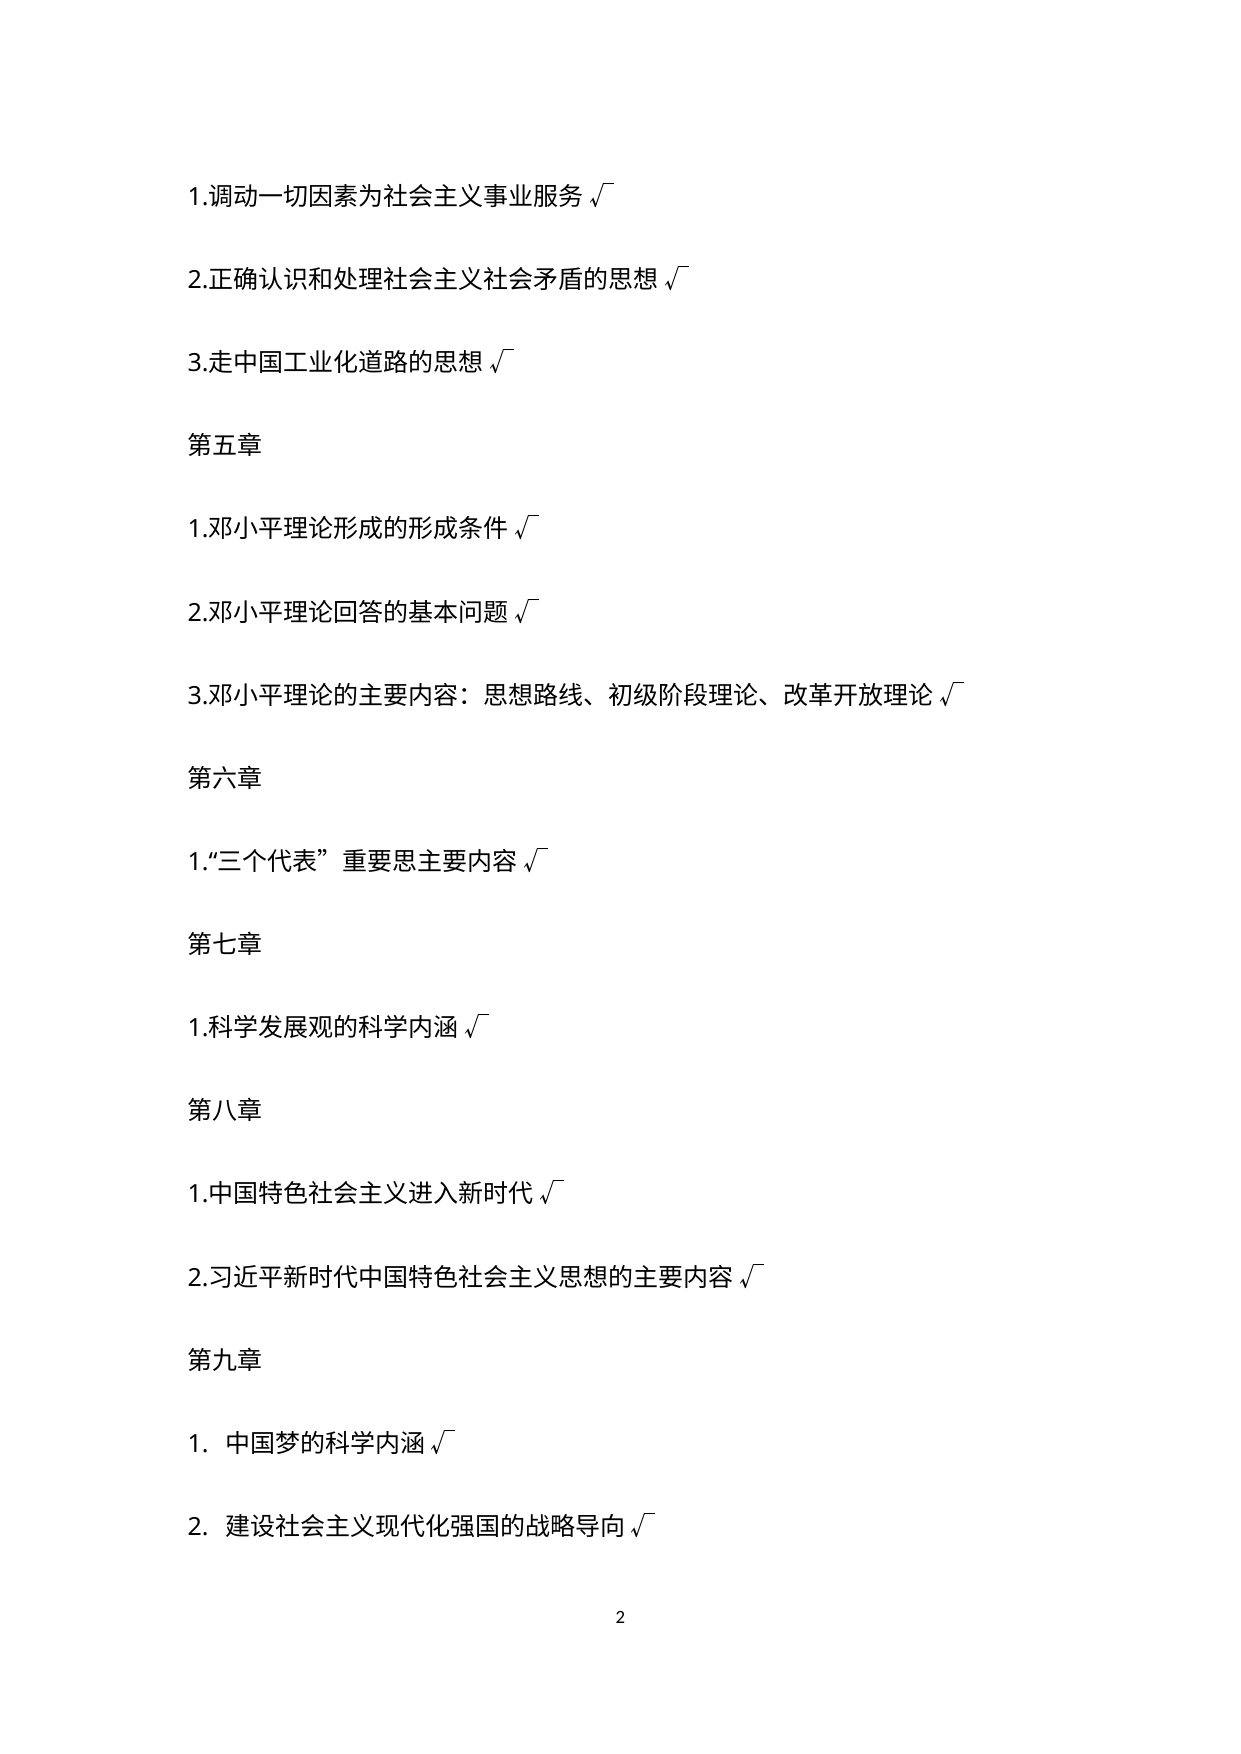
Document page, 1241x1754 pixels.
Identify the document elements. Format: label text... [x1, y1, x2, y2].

list 建设社会主义现代化强国的战略导向 √ [187, 1492, 1053, 1557]
text 1.邓小平理论形成的形成条件 √ [187, 494, 1053, 559]
text 1.“三个代表”重要思主要内容 √ [187, 827, 1053, 892]
text 第九章 [187, 1326, 1053, 1391]
text 第六章 [187, 744, 1053, 809]
text 2.邓小平理论回答的基本问题 √ [187, 578, 1053, 643]
text 第七章 [187, 910, 1053, 975]
text 1.中国特色社会主义进入新时代 √ [187, 1159, 1053, 1224]
text 3.走中国工业化道路的思想 √ [187, 328, 1053, 393]
text 2.习近平新时代中国特色社会主义思想的主要内容 √ [187, 1243, 1053, 1308]
text 第五章 [187, 411, 1053, 476]
text 2.正确认识和处理社会主义社会矛盾的思想 √ [187, 245, 1053, 310]
text 第八章 [187, 1076, 1053, 1141]
text 1.调动一切因素为社会主义事业服务 √ [187, 162, 1053, 227]
text 1.科学发展观的科学内涵 √ [187, 993, 1053, 1058]
list 中国梦的科学内涵 √ [187, 1409, 1053, 1474]
text 3.邓小平理论的主要内容：思想路线、初级阶段理论、改革开放理论 √ [187, 661, 1053, 726]
